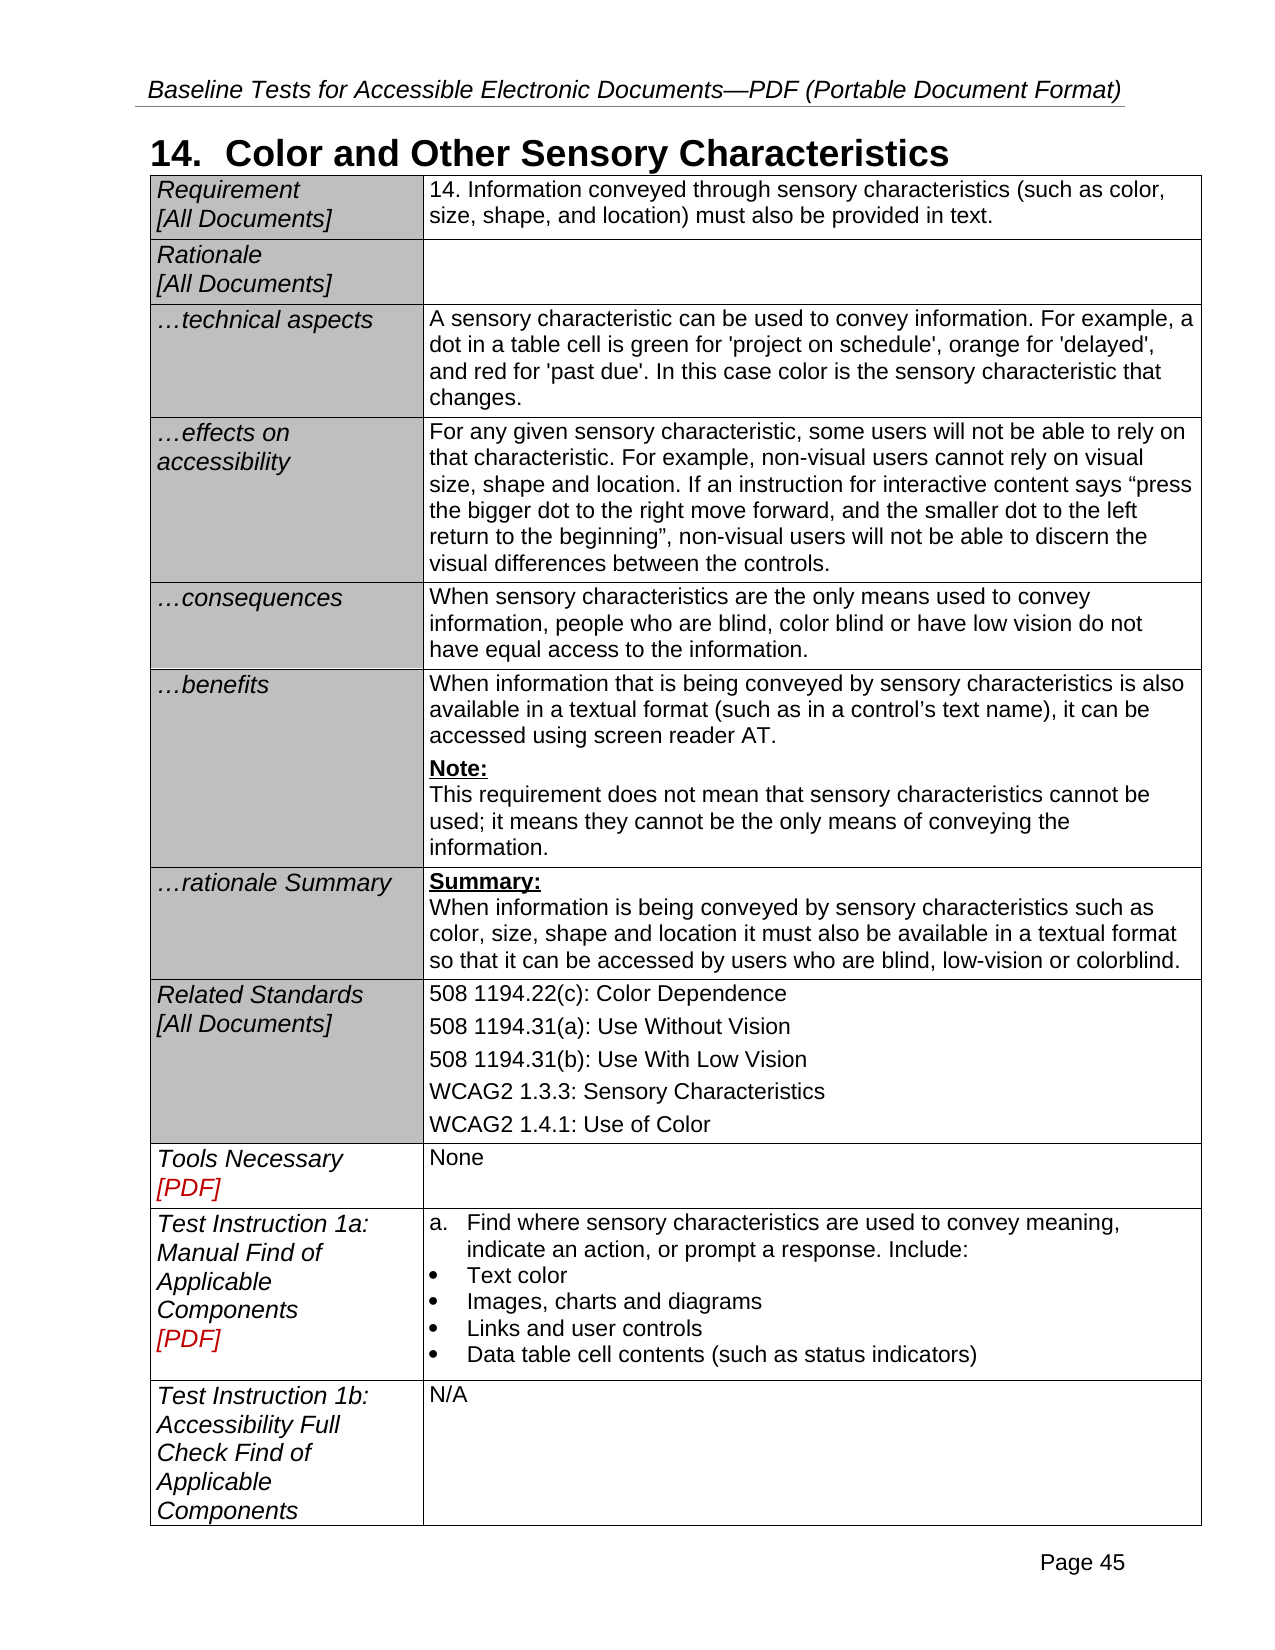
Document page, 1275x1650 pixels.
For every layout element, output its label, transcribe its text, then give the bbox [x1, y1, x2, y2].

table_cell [151, 1381, 423, 1524]
table_cell Related Standards [All Documents] [151, 980, 423, 1143]
table_cell …consequences [151, 583, 423, 668]
table_cell …benefits [151, 670, 423, 867]
table_cell Find where sensory characteristics are used to convey meaning, indicate an action, or prompt a response. Include: Text color Images, charts and diagrams Links and user controls Data table cell contents (such as status indicators) [424, 1209, 1201, 1380]
table_cell …technical aspects [151, 305, 423, 417]
table_header Requirement [All Documents] [151, 176, 423, 239]
table_cell …effects on accessibility [151, 418, 423, 582]
table_cell Rationale [All Documents] [151, 240, 423, 304]
table_cell Summary: When information is being conveyed by sensory characteristics such as color, size, shape and location it must also be available in a textual format so that it can be accessed by users who are blind, low-vision or colorblind. [424, 868, 1201, 979]
table_cell Tools Necessary [PDF] [151, 1144, 423, 1208]
table_cell N/A [424, 1381, 1201, 1524]
table_cell 508 1194.22(c): Color Dependence 508 1194.31(a): Use Without Vision 508 1194.31(b): Use With Low Vision WCAG2 1.3.3: Sensory Characteristics WCAG2 1.4.1: Use of Color [424, 980, 1201, 1143]
table_cell …rationale Summary [151, 868, 423, 979]
table_cell None [424, 1144, 1201, 1208]
table_cell For any given sensory characteristic, some users will not be able to rely on that characteristic. For example, non-visual users cannot rely on visual size, shape and location. If an instruction for interactive content says “press the bigger dot to the right move forward, and the smaller dot to the left return to the beginning”, non-visual users will not be able to discern the visual differences between the controls. [424, 418, 1201, 582]
table_header 14. Information conveyed through sensory characteristics (such as color, size, shape, and location) must also be provided in text. [424, 176, 1201, 239]
table_cell When information that is being conveyed by sensory characteristics is also available in a textual format (such as in a control’s text name), it can be accessed using screen reader AT. Note: This requirement does not mean that sensory characteristics cannot be used; it means they cannot be the only means of conveying the information. [424, 670, 1201, 867]
table_cell When sensory characteristics are the only means used to convey information, people who are blind, color blind or have low vision do not have equal access to the information. [424, 583, 1201, 668]
table_cell Test Instruction 1a: Manual Find of Applicable Components [PDF] [151, 1209, 423, 1380]
table_cell A sensory characteristic can be used to convey information. For example, a dot in a table cell is green for 'project on schedule', orange for 'delayed', and red for 'past due'. In this case color is the sensory characteristic that changes. [424, 305, 1201, 417]
table_cell [424, 240, 1201, 304]
subtitle Color and Other Sensory Characteristics [150, 131, 1125, 174]
